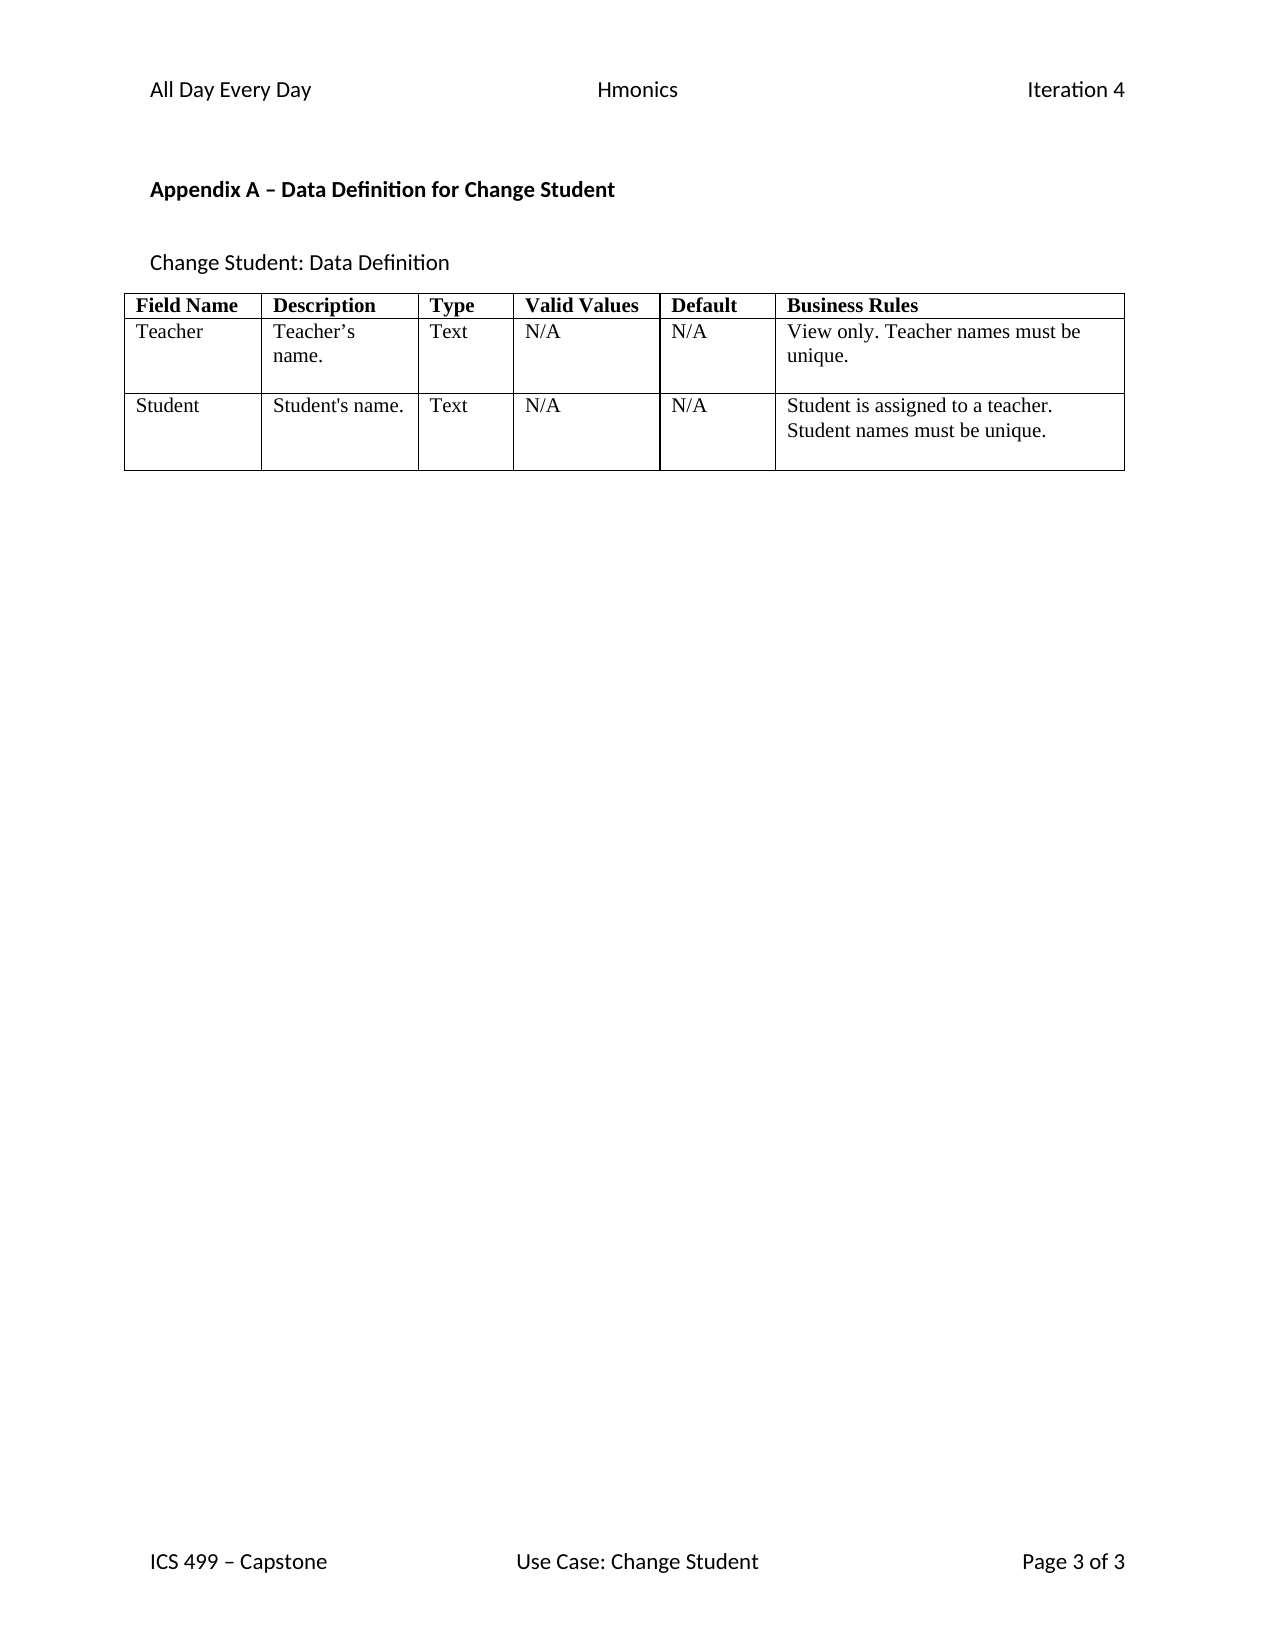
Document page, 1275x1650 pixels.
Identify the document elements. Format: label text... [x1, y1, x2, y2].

text Change Student: Data Definition [150, 248, 1125, 276]
table_cell N/A [514, 394, 659, 470]
table_cell N/A [514, 319, 659, 392]
table_cell Teacher [125, 319, 261, 392]
table_cell Teacher’s name. [262, 319, 418, 392]
table_header Default [661, 294, 775, 317]
table_cell Student's name. [262, 394, 418, 470]
table_cell Student [125, 394, 261, 470]
table_cell Text [419, 394, 513, 470]
table_header Valid Values [514, 294, 659, 317]
table_cell N/A [661, 319, 775, 392]
table_cell Student is assigned to a teacher. Student names must be unique. [776, 394, 1124, 470]
subtitle Appendix A – Data Definition for Change Student [150, 175, 1125, 203]
table_header Business Rules [776, 294, 1124, 317]
table_header Type [419, 294, 513, 317]
table_cell View only. Teacher names must be unique. [776, 319, 1124, 392]
table_cell Text [419, 319, 513, 392]
table_header Field Name [125, 294, 261, 317]
table_header Description [262, 294, 418, 317]
table_cell N/A [661, 394, 775, 470]
